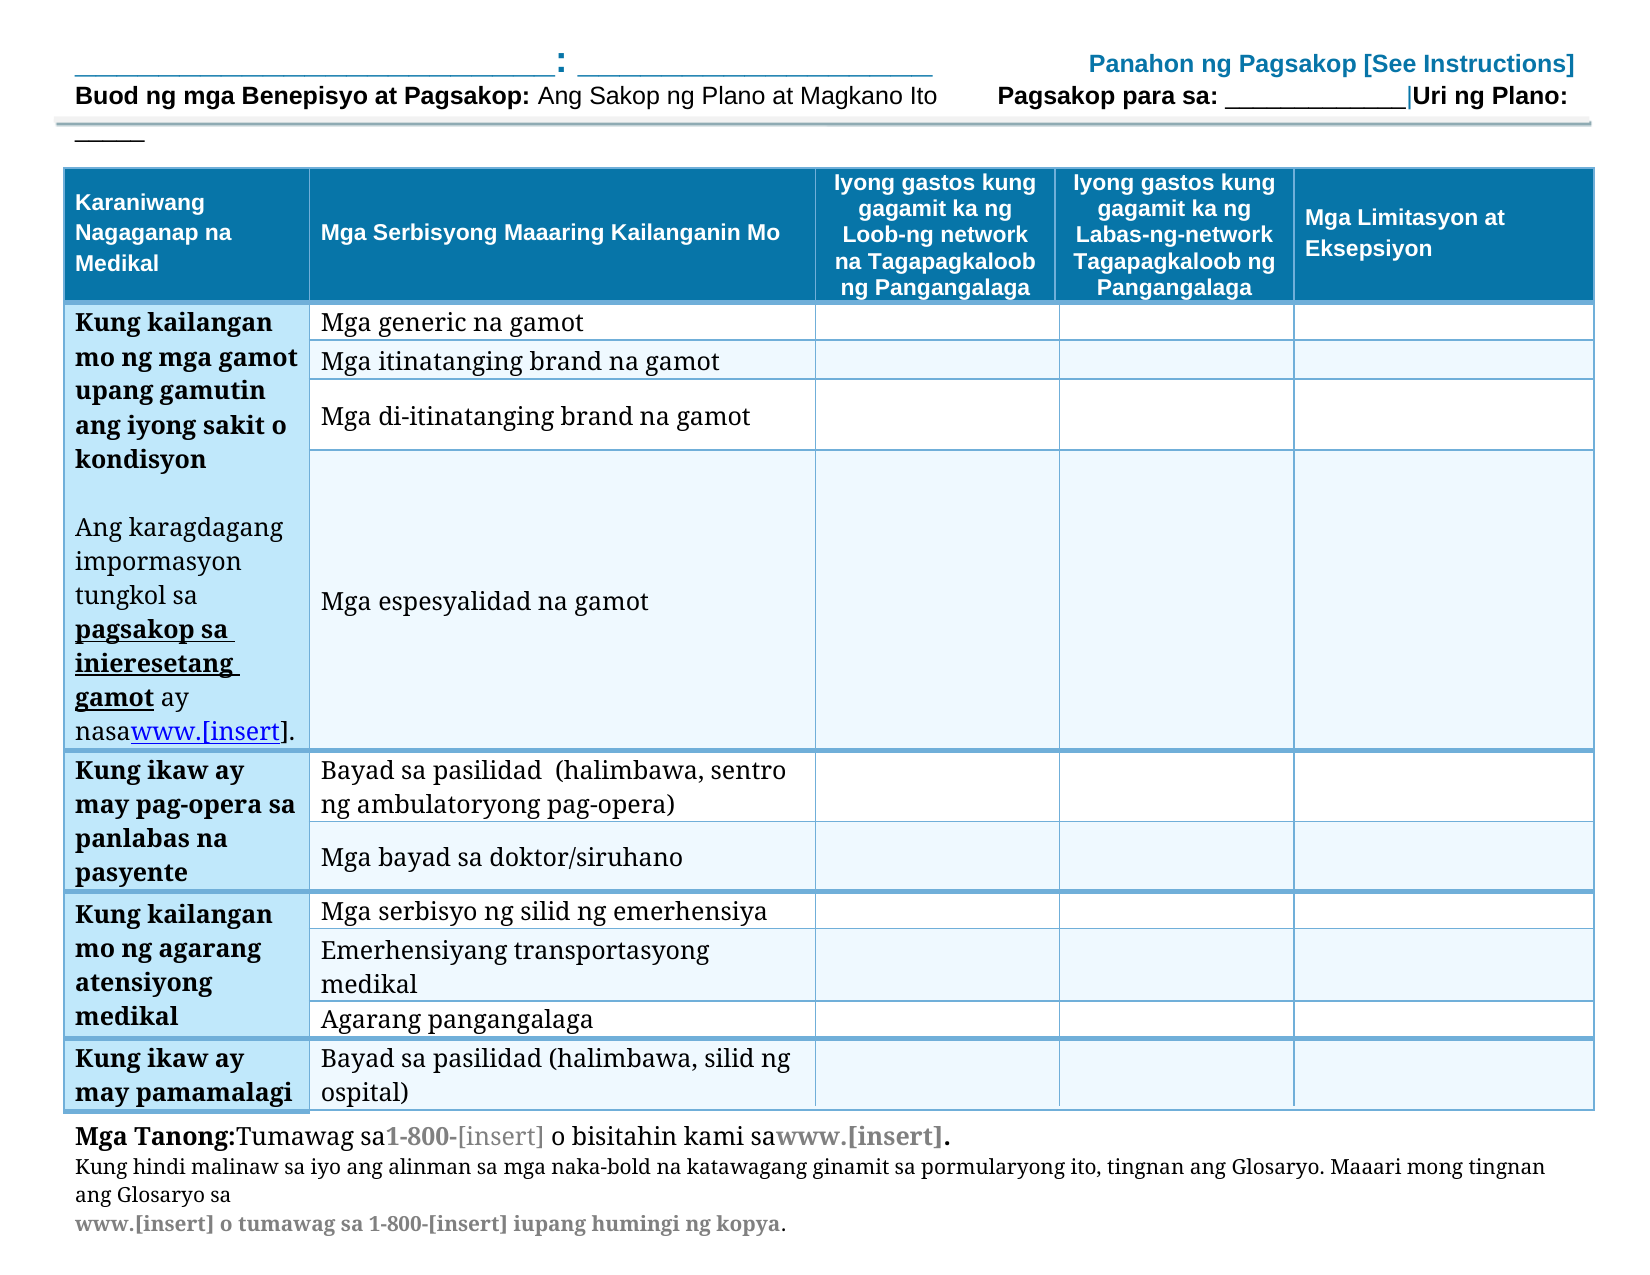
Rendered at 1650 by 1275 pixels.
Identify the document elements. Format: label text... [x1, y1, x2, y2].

table_cell [1060, 753, 1293, 821]
table_cell [816, 305, 1059, 339]
table_cell Mga generic na gamot [310, 305, 815, 339]
table_cell Mga espesyalidad na gamot [310, 451, 815, 748]
table_cell [1060, 929, 1293, 1000]
table_cell [1295, 753, 1593, 821]
table_cell [816, 929, 1059, 1000]
table_header Iyong gastos kung gagamit ka ng Labas-ng-network Tagapagkaloob ng Pangangalaga [1056, 169, 1293, 300]
table_cell Kung kailangan mo ng agarang atensiyong medikal [65, 894, 309, 1036]
table_header Mga Serbisyong Maaaring Kailanganin Mo [310, 169, 815, 300]
table_cell [1059, 1041, 1294, 1109]
table_cell [1060, 822, 1293, 889]
table_cell [816, 753, 1059, 821]
table_cell [1295, 451, 1593, 748]
table_cell [1060, 451, 1293, 748]
table_cell [1060, 380, 1293, 449]
table_cell [1060, 341, 1293, 378]
table_cell [1295, 341, 1593, 378]
table_cell Bayad sa pasilidad (halimbawa, silid ng ospital) [310, 1041, 816, 1109]
table_cell [816, 380, 1059, 449]
table_cell [1295, 894, 1593, 928]
table_cell [1295, 822, 1593, 889]
table_cell [1295, 305, 1593, 339]
table_cell [816, 451, 1059, 748]
table_cell Bayad sa pasilidad (halimbawa, sentro ng ambulatoryong pag-opera) [310, 753, 815, 821]
table_cell Kung ikaw ay may pag-opera sa panlabas na pasyente [65, 753, 309, 889]
table_cell Emerhensiyang transportasyong medikal [310, 929, 815, 1000]
table_cell Agarang pangangalaga [310, 1002, 815, 1036]
table_header Iyong gastos kung gagamit ka ng Loob-ng network na Tagapagkaloob ng Pangangalaga [816, 169, 1054, 300]
table_cell [816, 822, 1059, 889]
table_header Karaniwang Nagaganap na Medikal [65, 169, 309, 300]
table_cell [1295, 380, 1593, 449]
table_cell [816, 1002, 1059, 1036]
table_cell Mga bayad sa doktor/siruhano [310, 822, 815, 889]
table_cell [1295, 929, 1593, 1000]
table_header Mga Limitasyon at Eksepsiyon [1295, 169, 1593, 300]
table_cell [1060, 305, 1293, 339]
table_cell Mga di-itinatanging brand na gamot [310, 380, 815, 449]
table_cell [816, 341, 1059, 378]
table_cell [1294, 1041, 1593, 1109]
table_cell Mga itinatanging brand na gamot [310, 341, 815, 378]
table_cell Kung kailangan mo ng mga gamot upang gamutin ang iyong sakit o kondisyon Ang karagdagang impormasyon tungkol sa pagsakop sa inieresetang gamot ay nasawww.[insert]. [65, 305, 309, 748]
table_cell Kung ikaw ay may pamamalagi sa ospital [65, 1041, 309, 1109]
table_cell [816, 1041, 1059, 1109]
table_cell Mga serbisyo ng silid ng emerhensiya [310, 894, 815, 928]
table_cell [816, 894, 1059, 928]
table_cell [1060, 894, 1293, 928]
table_cell [1295, 1002, 1593, 1036]
table_cell [1060, 1002, 1293, 1036]
